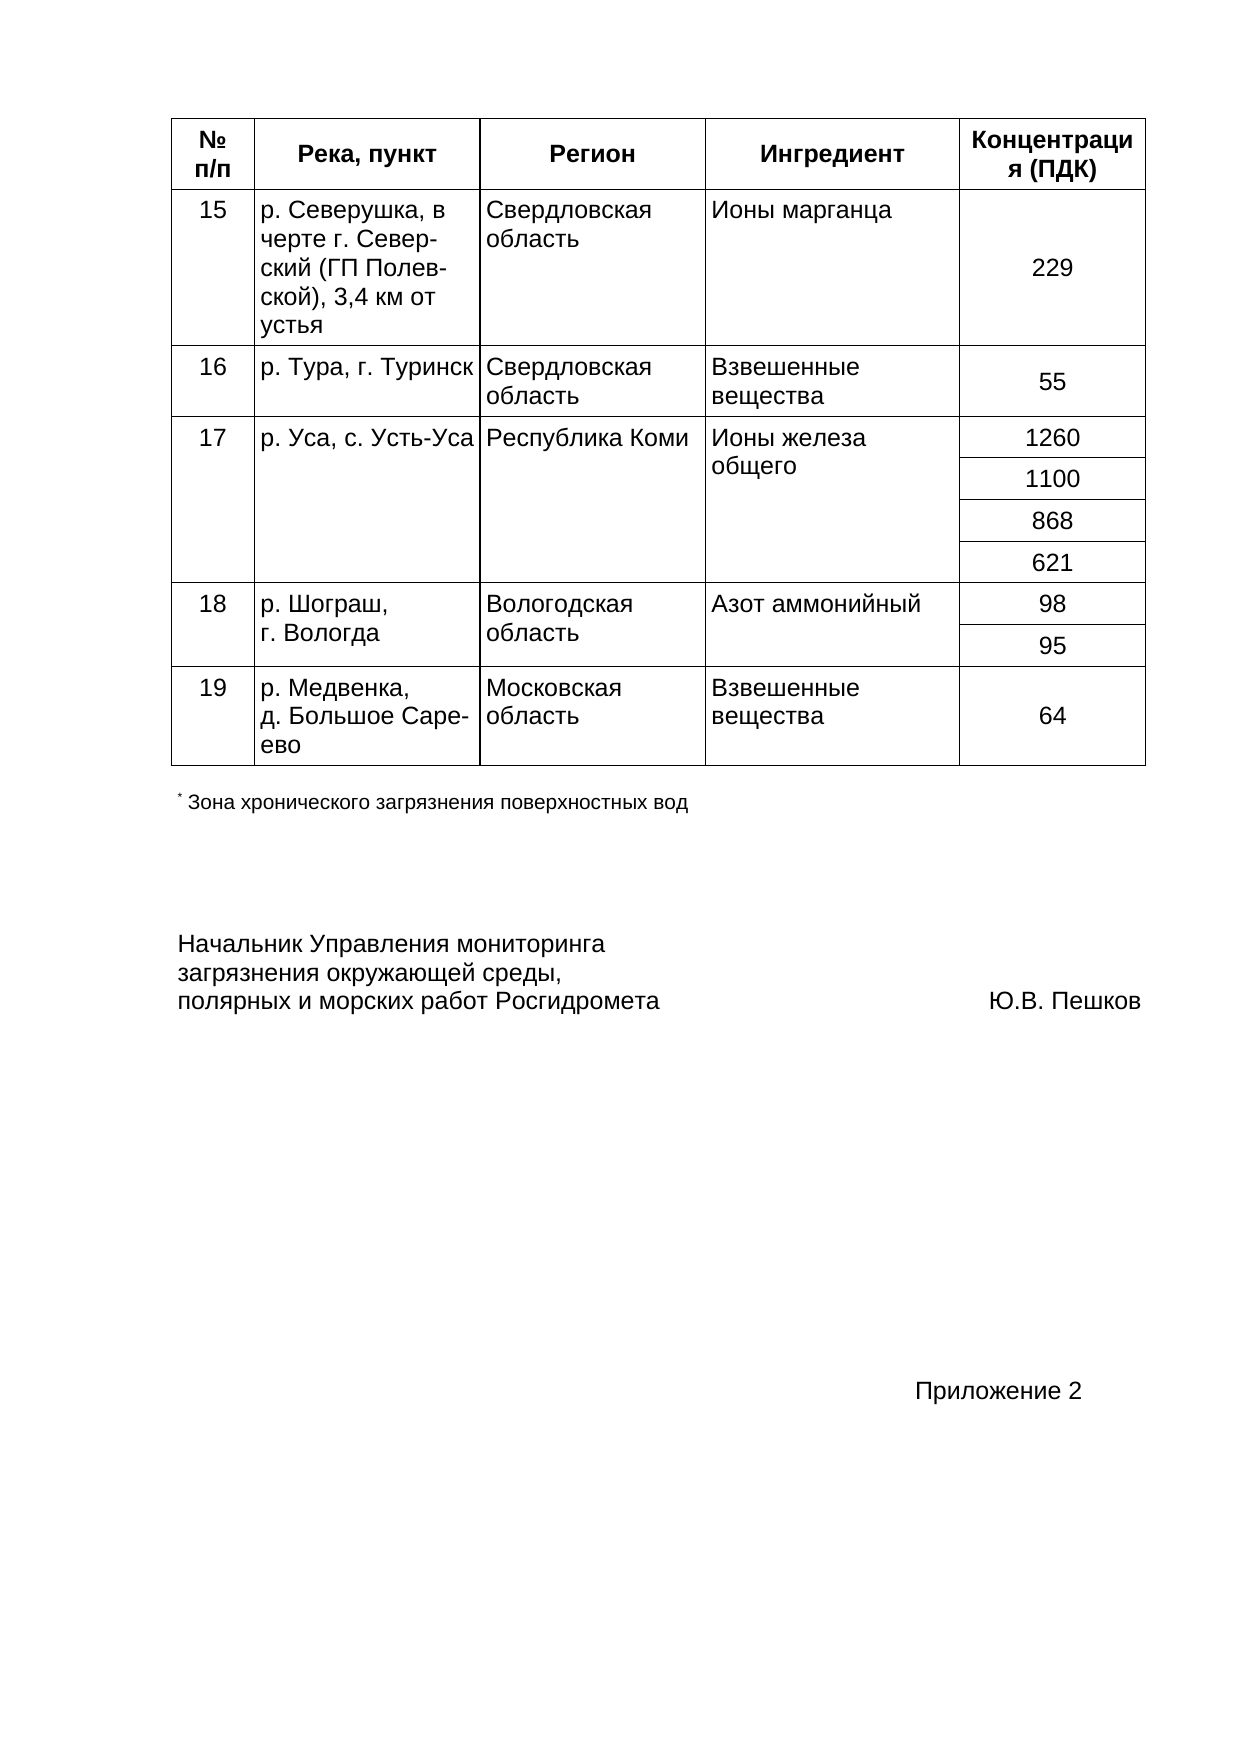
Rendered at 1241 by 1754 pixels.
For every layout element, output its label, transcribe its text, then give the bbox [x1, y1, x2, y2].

table_cell Взвешенные вещества [706, 667, 959, 765]
table_cell 64 [960, 667, 1145, 765]
text Начальник Управления мониторинга [177, 929, 1152, 958]
table_cell 1260 [960, 417, 1145, 457]
table_header Ингредиент [706, 119, 959, 188]
table_cell 621 [960, 542, 1145, 582]
table_header № п/п [172, 119, 254, 188]
table_cell 1100 [960, 458, 1145, 499]
text * Зона хронического загрязнения поверхностных вод [177, 790, 1152, 814]
table_header Регион [481, 119, 705, 188]
table_cell 95 [960, 625, 1145, 666]
table_cell р. Шограш, г. Вологда [255, 583, 479, 666]
text загрязнения окружающей среды, [177, 958, 1152, 986]
table_cell Ионы железа общего [706, 417, 959, 582]
table_header Концентрация (ПДК) [960, 119, 1145, 188]
table_cell Республика Коми [481, 417, 705, 582]
table_cell р. Северушка, в черте г. Север-ский (ГП Полев-ской), 3,4 км от устья [255, 190, 479, 345]
text полярных и морских работ Росгидромета Ю.В. Пешков [177, 986, 1152, 1015]
table_cell Вологодская область [481, 583, 705, 666]
table_cell 868 [960, 500, 1145, 541]
table_cell Ионы марганца [706, 190, 959, 345]
table_cell 17 [172, 417, 254, 582]
table_cell Московская область [481, 667, 705, 765]
table_header Река, пункт [255, 119, 479, 188]
table_cell 229 [960, 190, 1145, 345]
table_cell 16 [172, 346, 254, 416]
table_cell 18 [172, 583, 254, 666]
table_cell Свердловская область [481, 190, 705, 345]
table_cell Азот аммонийный [706, 583, 959, 666]
table_cell р. Тура, г. Туринск [255, 346, 479, 416]
table_cell р. Медвенка, д. Большое Саре-ево [255, 667, 479, 765]
table_cell р. Уса, с. Усть-Уса [255, 417, 479, 582]
table_cell Свердловская область [481, 346, 705, 416]
table_cell 55 [960, 346, 1145, 416]
table_cell 19 [172, 667, 254, 765]
text Приложение 2 [841, 1376, 1152, 1405]
table_cell 98 [960, 583, 1145, 624]
table_cell 15 [172, 190, 254, 345]
table_cell Взвешенные вещества [706, 346, 959, 416]
